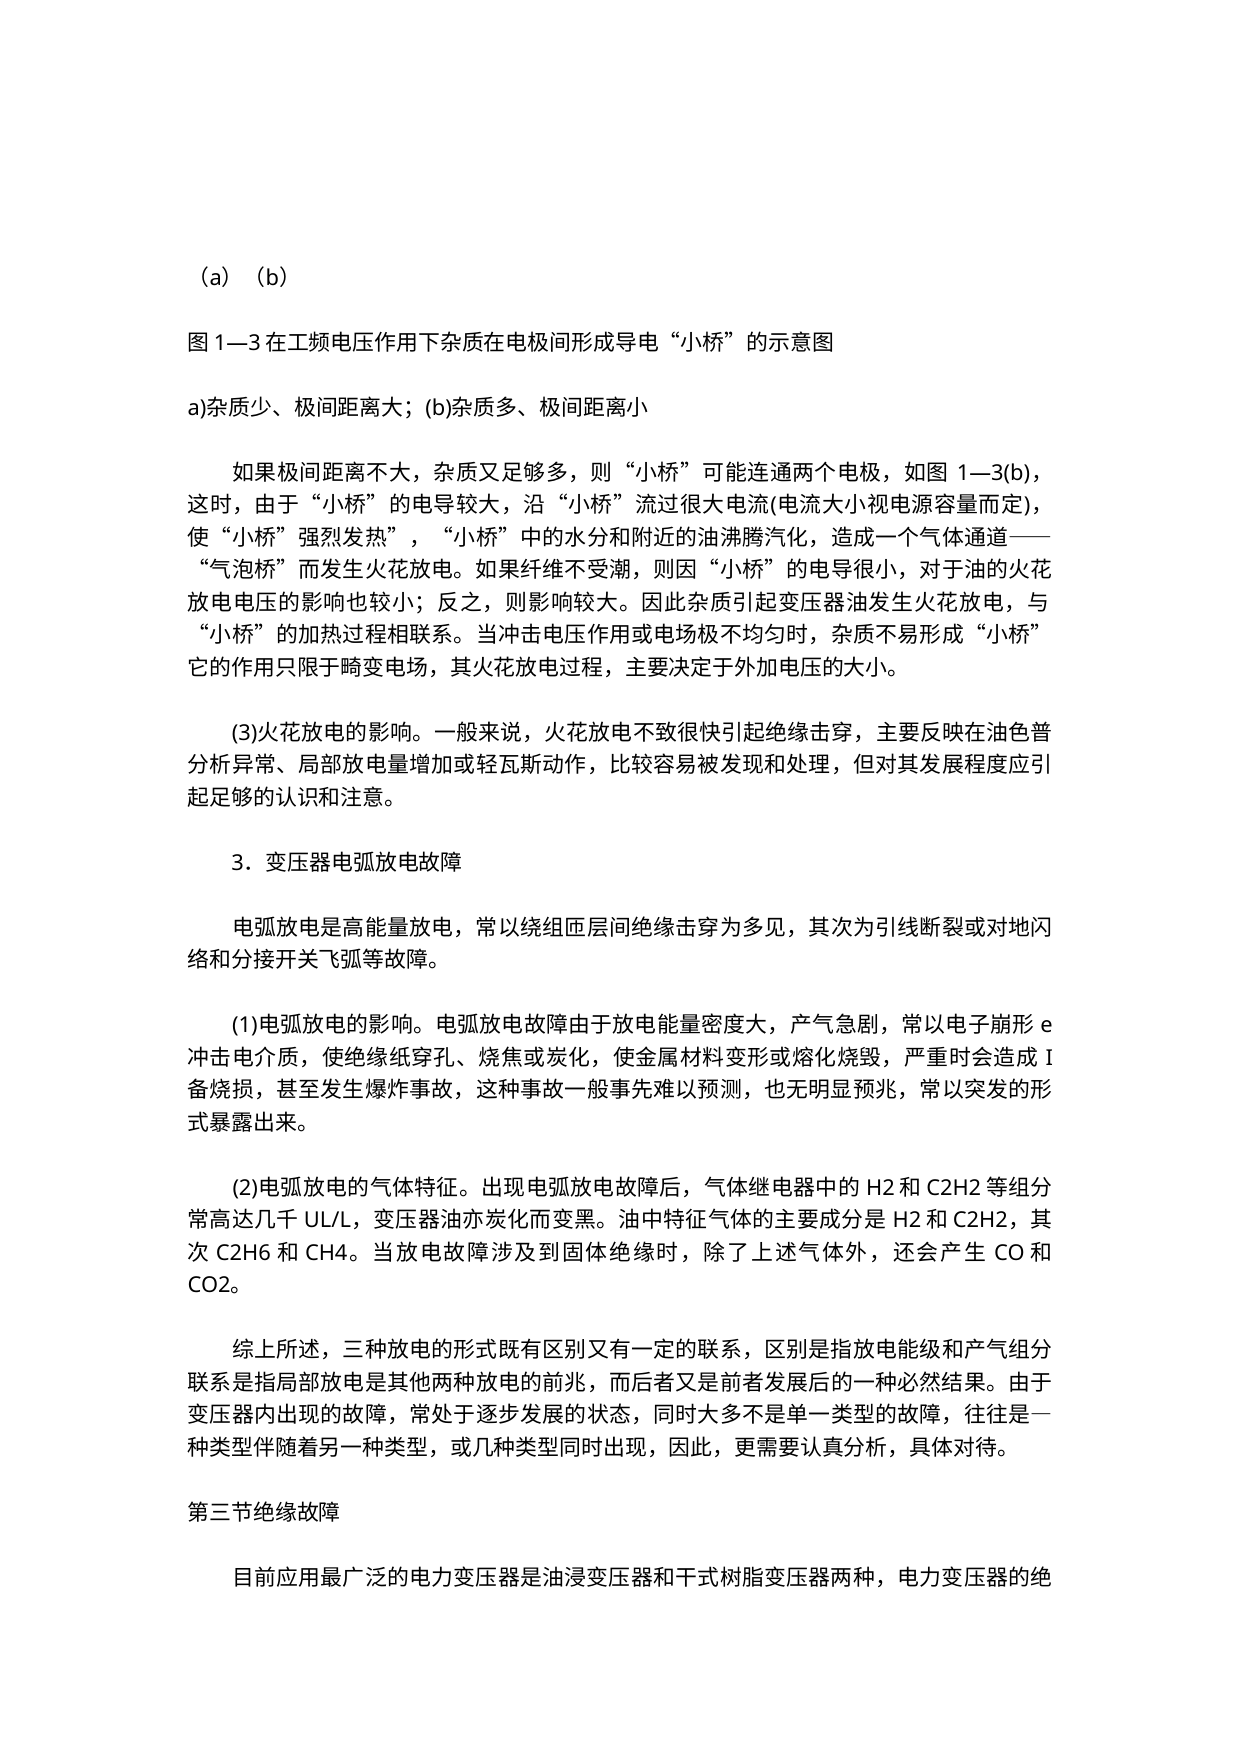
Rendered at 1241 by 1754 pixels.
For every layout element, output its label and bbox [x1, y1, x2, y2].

text [187, 162, 1053, 1592]
